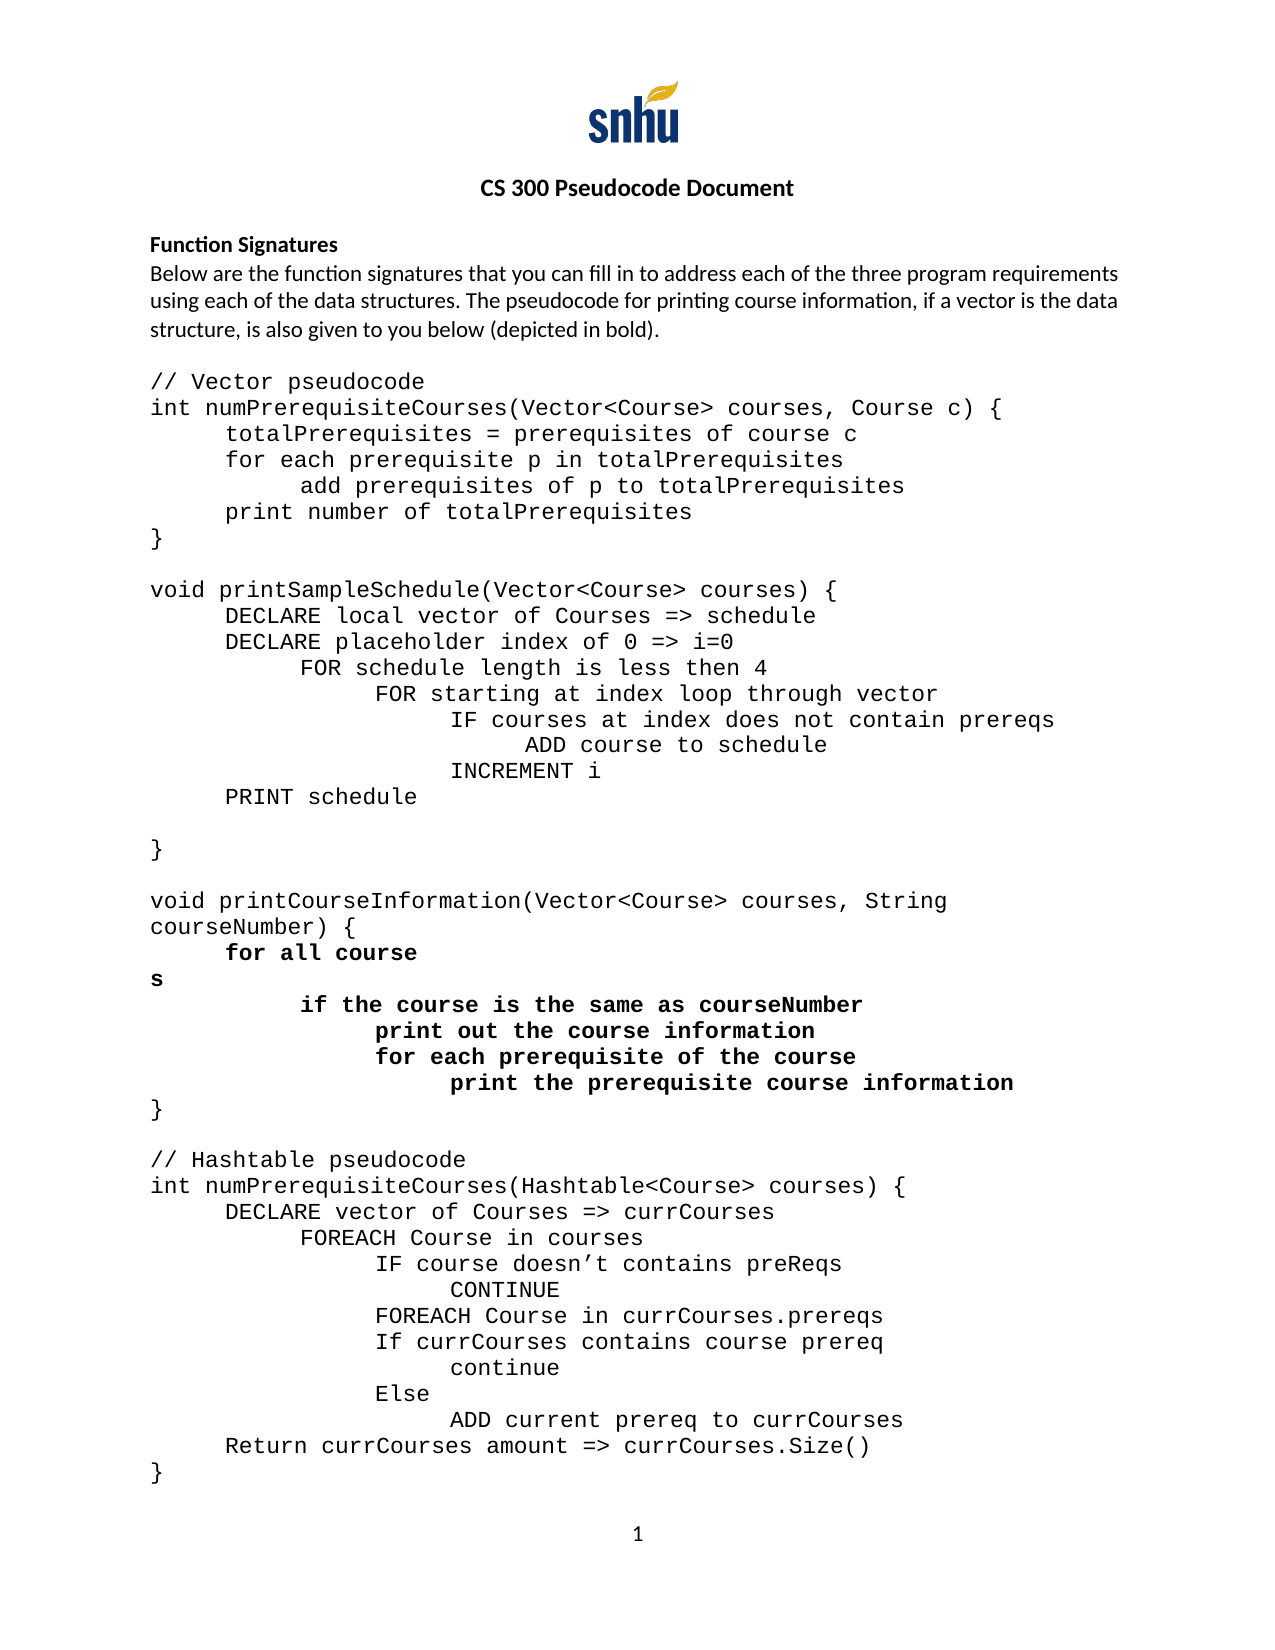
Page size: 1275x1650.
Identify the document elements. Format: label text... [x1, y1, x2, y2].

text FOREACH Course in courses [150, 1227, 1125, 1253]
text for all course [150, 941, 1125, 967]
text ADD course to schedule [150, 734, 1125, 760]
text INCREMENT i [150, 760, 1125, 786]
text void printCourseInformation(Vector<Course> courses, String courseNumber) { [150, 889, 1125, 941]
text } [150, 1097, 1125, 1123]
text print number of totalPrerequisites [150, 500, 1125, 526]
text CONTINUE [150, 1278, 1125, 1304]
text If currCourses contains course prereq [150, 1330, 1125, 1356]
text int numPrerequisiteCourses(Vector<Course> courses, Course c) { [150, 397, 1125, 423]
text } [150, 838, 1125, 863]
picture [568, 75, 707, 152]
text add prerequisites of p to totalPrerequisites [150, 474, 1125, 500]
text print out the course information [150, 1019, 1125, 1045]
text if the course is the same as courseNumber [150, 993, 1125, 1019]
subtitle Function Signatures [150, 231, 1125, 259]
text Below are the function signatures that you can fill in to address each of the three program requirements using each of the data structures. The pseudocode for printing course information, if a vector is the data structure, is also given to you below (depicted in bold). [150, 259, 1125, 343]
text IF course doesn’t contains preReqs [300, 1253, 1125, 1278]
text for each prerequisite p in totalPrerequisites [150, 448, 1125, 474]
text DECLARE local vector of Courses => schedule [150, 604, 1125, 630]
text int numPrerequisiteCourses(Hashtable<Course> courses) { [150, 1175, 1125, 1201]
text FOREACH Course in currCourses.prereqs [150, 1304, 1125, 1330]
text totalPrerequisites = prerequisites of course c [150, 423, 1125, 448]
text PRINT schedule [150, 786, 1125, 812]
text s [150, 967, 1125, 993]
text Return currCourses amount => currCourses.Size() [150, 1434, 1125, 1460]
text for each prerequisite of the course [150, 1045, 1125, 1071]
text } [150, 1460, 1125, 1486]
text void printSampleSchedule(Vector<Course> courses) { [150, 578, 1125, 604]
text print the prerequisite course information [150, 1071, 1125, 1097]
text // Hashtable pseudocode [150, 1149, 1125, 1175]
text DECLARE placeholder index of 0 => i=0 [150, 630, 1125, 656]
text DECLARE vector of Courses => currCourses [150, 1201, 1125, 1227]
text // Vector pseudocode [150, 371, 1125, 397]
text Else [150, 1382, 1125, 1408]
text ADD current prereq to currCourses [375, 1408, 1125, 1434]
subtitle CS 300 Pseudocode Document [150, 172, 1125, 203]
text } [150, 526, 1125, 552]
text continue [375, 1356, 1125, 1382]
text IF courses at index does not contain prereqs [150, 708, 1125, 734]
text FOR starting at index loop through vector [150, 682, 1125, 708]
text FOR schedule length is less then 4 [225, 656, 1125, 682]
